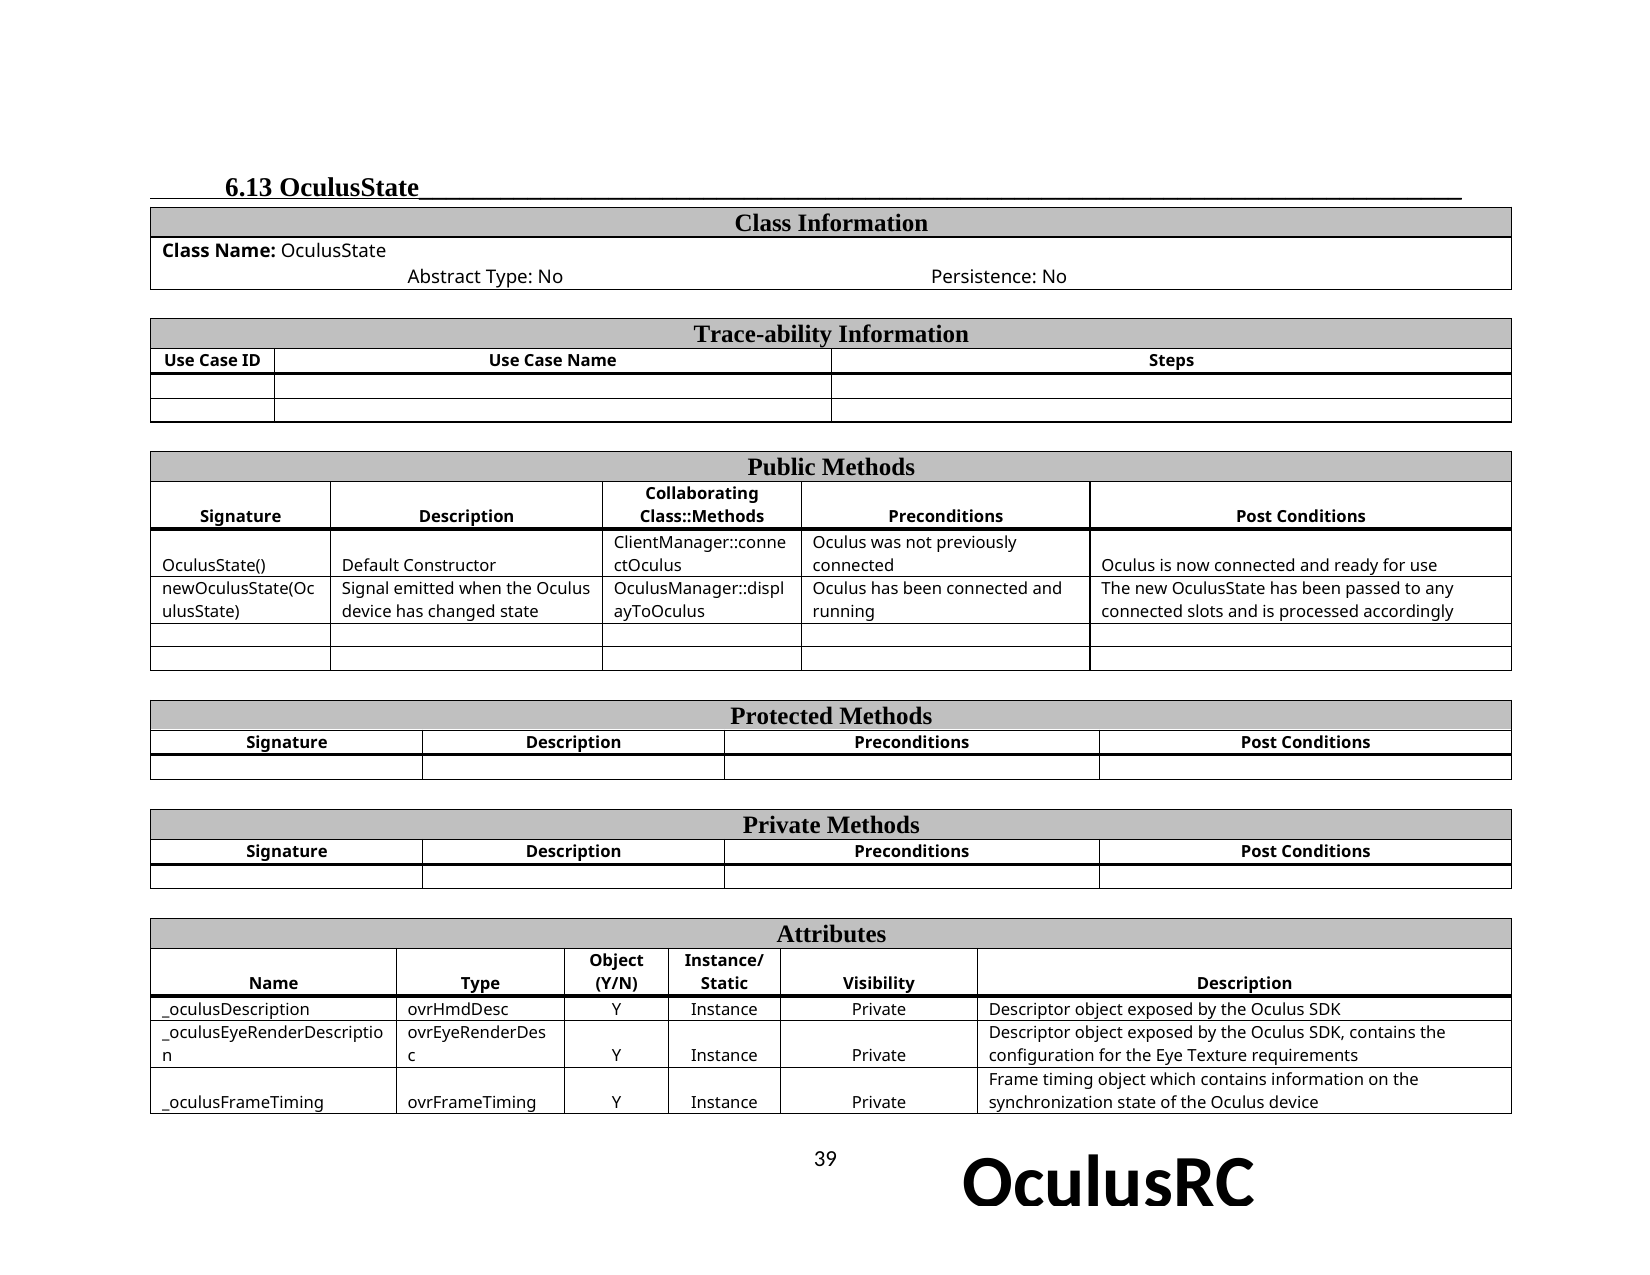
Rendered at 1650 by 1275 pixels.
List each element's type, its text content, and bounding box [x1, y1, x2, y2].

table_cell [423, 756, 724, 779]
table_cell OculusState() [151, 531, 330, 576]
table_cell ovrHmdDesc [397, 998, 564, 1020]
table_cell Instance [669, 1021, 780, 1067]
table_cell [603, 647, 801, 670]
table_cell [423, 866, 724, 888]
table_cell Descriptor object exposed by the Oculus SDK, contains the configuration for the Eye Texture requirements [978, 1021, 1511, 1067]
table_cell [331, 624, 602, 646]
table_cell Description [331, 482, 602, 527]
table_cell The new OculusState has been passed to any connected slots and is processed accordingly [1091, 577, 1511, 622]
table_cell [802, 624, 1089, 646]
table_cell Private [781, 998, 977, 1020]
table_cell [802, 647, 1089, 670]
table_cell [151, 647, 330, 670]
table_cell [1100, 756, 1511, 779]
table_header Private Methods [151, 810, 1511, 839]
table_cell Description [978, 949, 1511, 994]
table_cell Preconditions [725, 731, 1099, 753]
table_cell Post Conditions [1100, 731, 1511, 753]
table_cell Default Constructor [331, 531, 602, 576]
table_cell Object (Y/N) [565, 949, 668, 994]
table_header Protected Methods [151, 701, 1511, 729]
table_cell [151, 399, 274, 421]
table_cell Instance/Static [669, 949, 780, 994]
table_cell Preconditions [802, 482, 1089, 527]
table_cell [832, 399, 1511, 421]
table_cell Class Name: OculusState Abstract Type: No Persistence: No [151, 238, 1511, 288]
table_cell [331, 647, 602, 670]
table_cell [603, 624, 801, 646]
table_cell Use Case ID [151, 349, 274, 372]
table_header Trace-ability Information [151, 319, 1511, 348]
table_header Public Methods [151, 452, 1511, 481]
table_cell Instance [669, 998, 780, 1020]
table_cell [151, 375, 274, 398]
table_header Class Information [151, 208, 1511, 236]
table_cell ClientManager::connectOculus [603, 531, 801, 576]
table_cell Preconditions [725, 840, 1099, 862]
table_cell Instance [669, 1068, 780, 1113]
table_cell [1091, 624, 1511, 646]
table_cell Private [781, 1021, 977, 1067]
table_cell [151, 624, 330, 646]
table_cell Description [423, 731, 724, 753]
table_cell [275, 399, 831, 421]
table_cell _oculusFrameTiming [151, 1068, 396, 1113]
table_cell Y [565, 1068, 668, 1113]
table_cell Frame timing object which contains information on the synchronization state of the Oculus device [978, 1068, 1511, 1113]
table_cell [1091, 647, 1511, 670]
table_header Attributes [151, 919, 1511, 948]
table_cell Use Case Name [275, 349, 831, 372]
table_cell [725, 756, 1099, 779]
table_cell [832, 375, 1511, 398]
table_cell Description [423, 840, 724, 862]
table_cell ovrEyeRenderDesc [397, 1021, 564, 1067]
table_cell Post Conditions [1100, 840, 1511, 862]
table_cell [151, 756, 422, 779]
table_cell [151, 866, 422, 888]
table_cell Descriptor object exposed by the Oculus SDK [978, 998, 1511, 1020]
table_cell Y [565, 1021, 668, 1067]
table_cell newOculusState(OculusState) [151, 577, 330, 622]
table_cell Collaborating Class::Methods [603, 482, 801, 527]
table_cell Private [781, 1068, 977, 1113]
table_cell Oculus has been connected and running [802, 577, 1089, 622]
table_cell Visibility [781, 949, 977, 994]
table_cell [1100, 866, 1511, 888]
table_cell Signature [151, 840, 422, 862]
table_cell Signature [151, 482, 330, 527]
table_cell _oculusEyeRenderDescription [151, 1021, 396, 1067]
table_cell _oculusDescription [151, 998, 396, 1020]
subtitle 6.13 OculusState_____________________________________________________________________________ [150, 171, 1500, 202]
table_cell OculusManager::displayToOculus [603, 577, 801, 622]
table_cell Type [397, 949, 564, 994]
table_cell Signal emitted when the Oculus device has changed state [331, 577, 602, 622]
table_cell ovrFrameTiming [397, 1068, 564, 1113]
table_cell [725, 866, 1099, 888]
table_cell Name [151, 949, 396, 994]
table_cell [275, 375, 831, 398]
table_cell Signature [151, 731, 422, 753]
table_cell Y [565, 998, 668, 1020]
table_cell Oculus was not previously connected [802, 531, 1089, 576]
table_cell Oculus is now connected and ready for use [1091, 531, 1511, 576]
table_cell Steps [832, 349, 1511, 372]
table_cell Post Conditions [1091, 482, 1511, 527]
